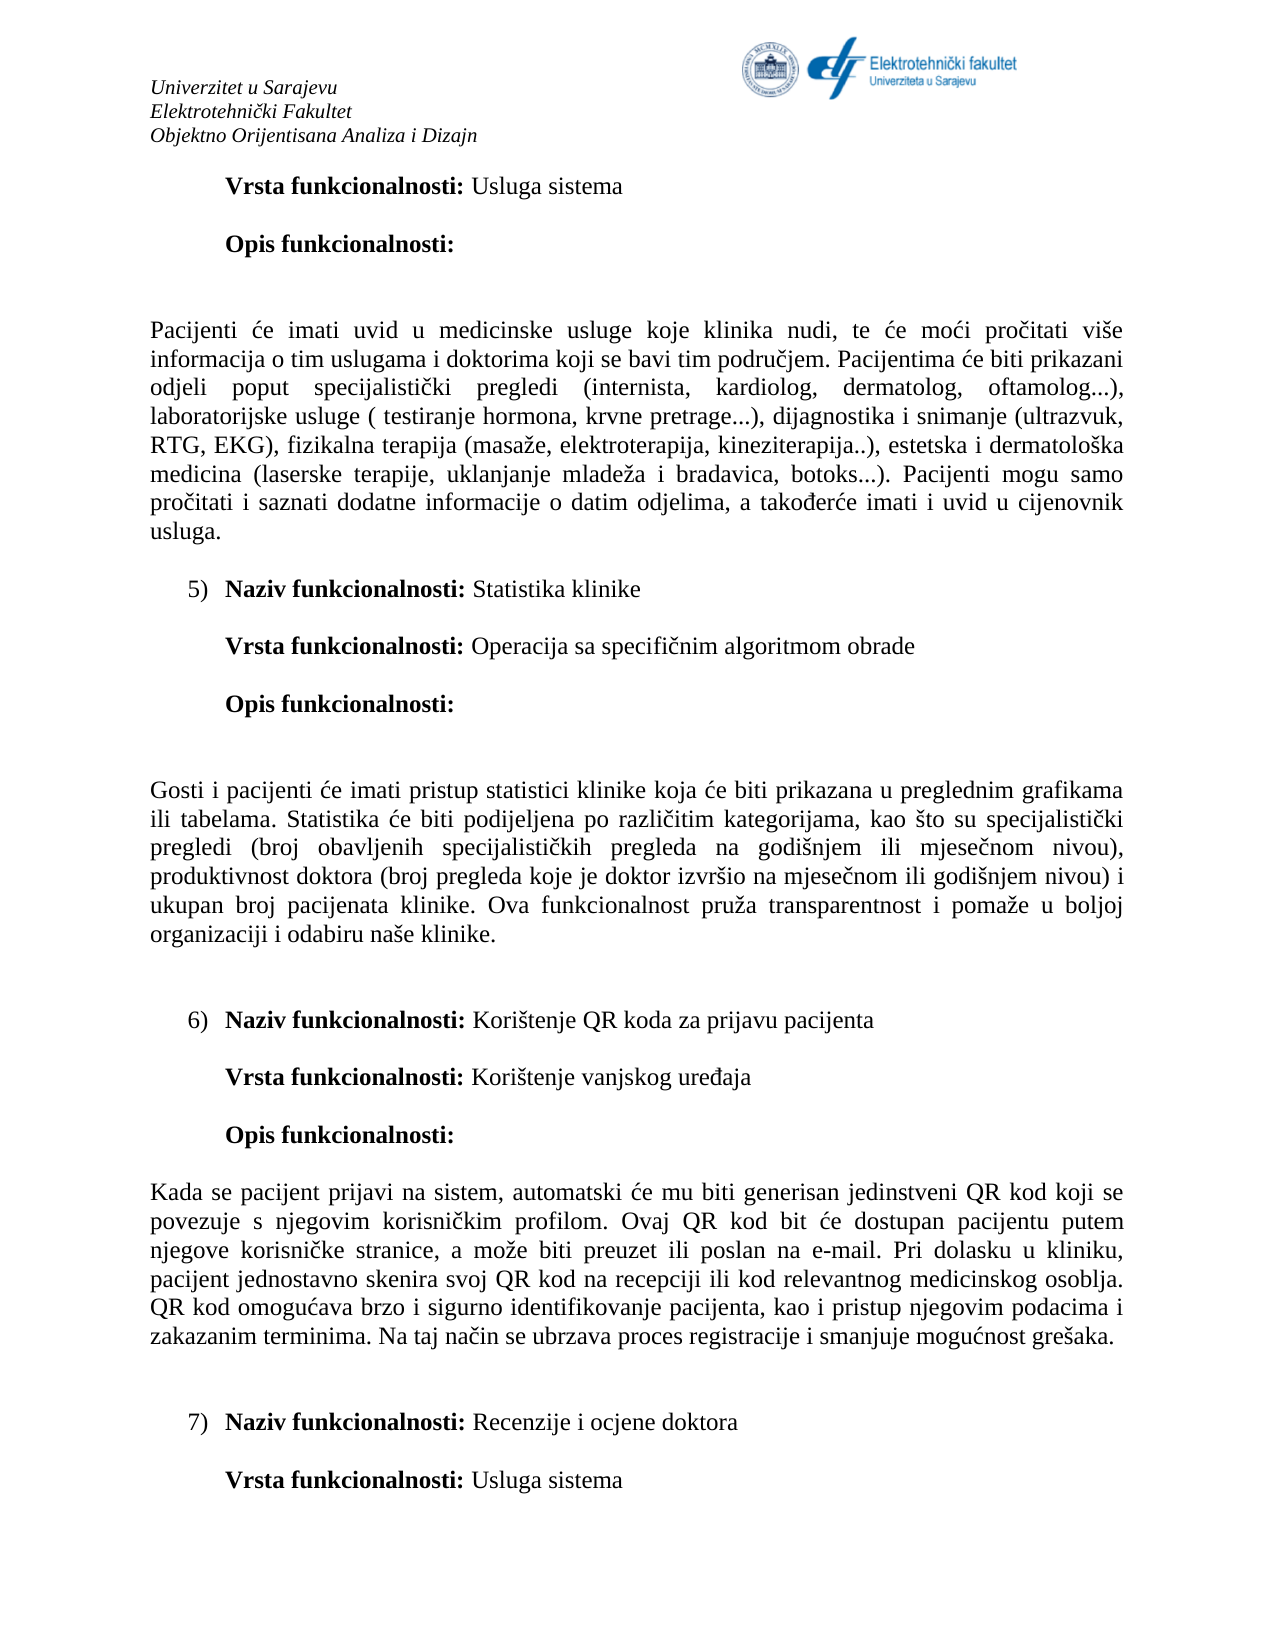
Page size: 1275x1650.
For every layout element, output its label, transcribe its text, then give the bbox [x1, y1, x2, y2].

text Vrsta funkcionalnosti: [225, 1062, 1125, 1091]
text Opis funkcionalnosti: [225, 689, 1125, 717]
text Opis funkcionalnosti: [225, 1120, 1125, 1149]
text Opis funkcionalnosti: [225, 229, 1125, 257]
list Naziv funkcionalnosti: Statistika klinike [187, 574, 1125, 602]
text Vrsta funkcionalnosti: [225, 631, 1125, 660]
picture [736, 33, 1022, 104]
list Naziv funkcionalnosti: [187, 1407, 1125, 1436]
text Vrsta funkcionalnosti: [225, 1465, 1125, 1494]
text Vrsta funkcionalnosti: [225, 171, 1125, 200]
list Naziv funkcionalnosti: [187, 1005, 1125, 1034]
